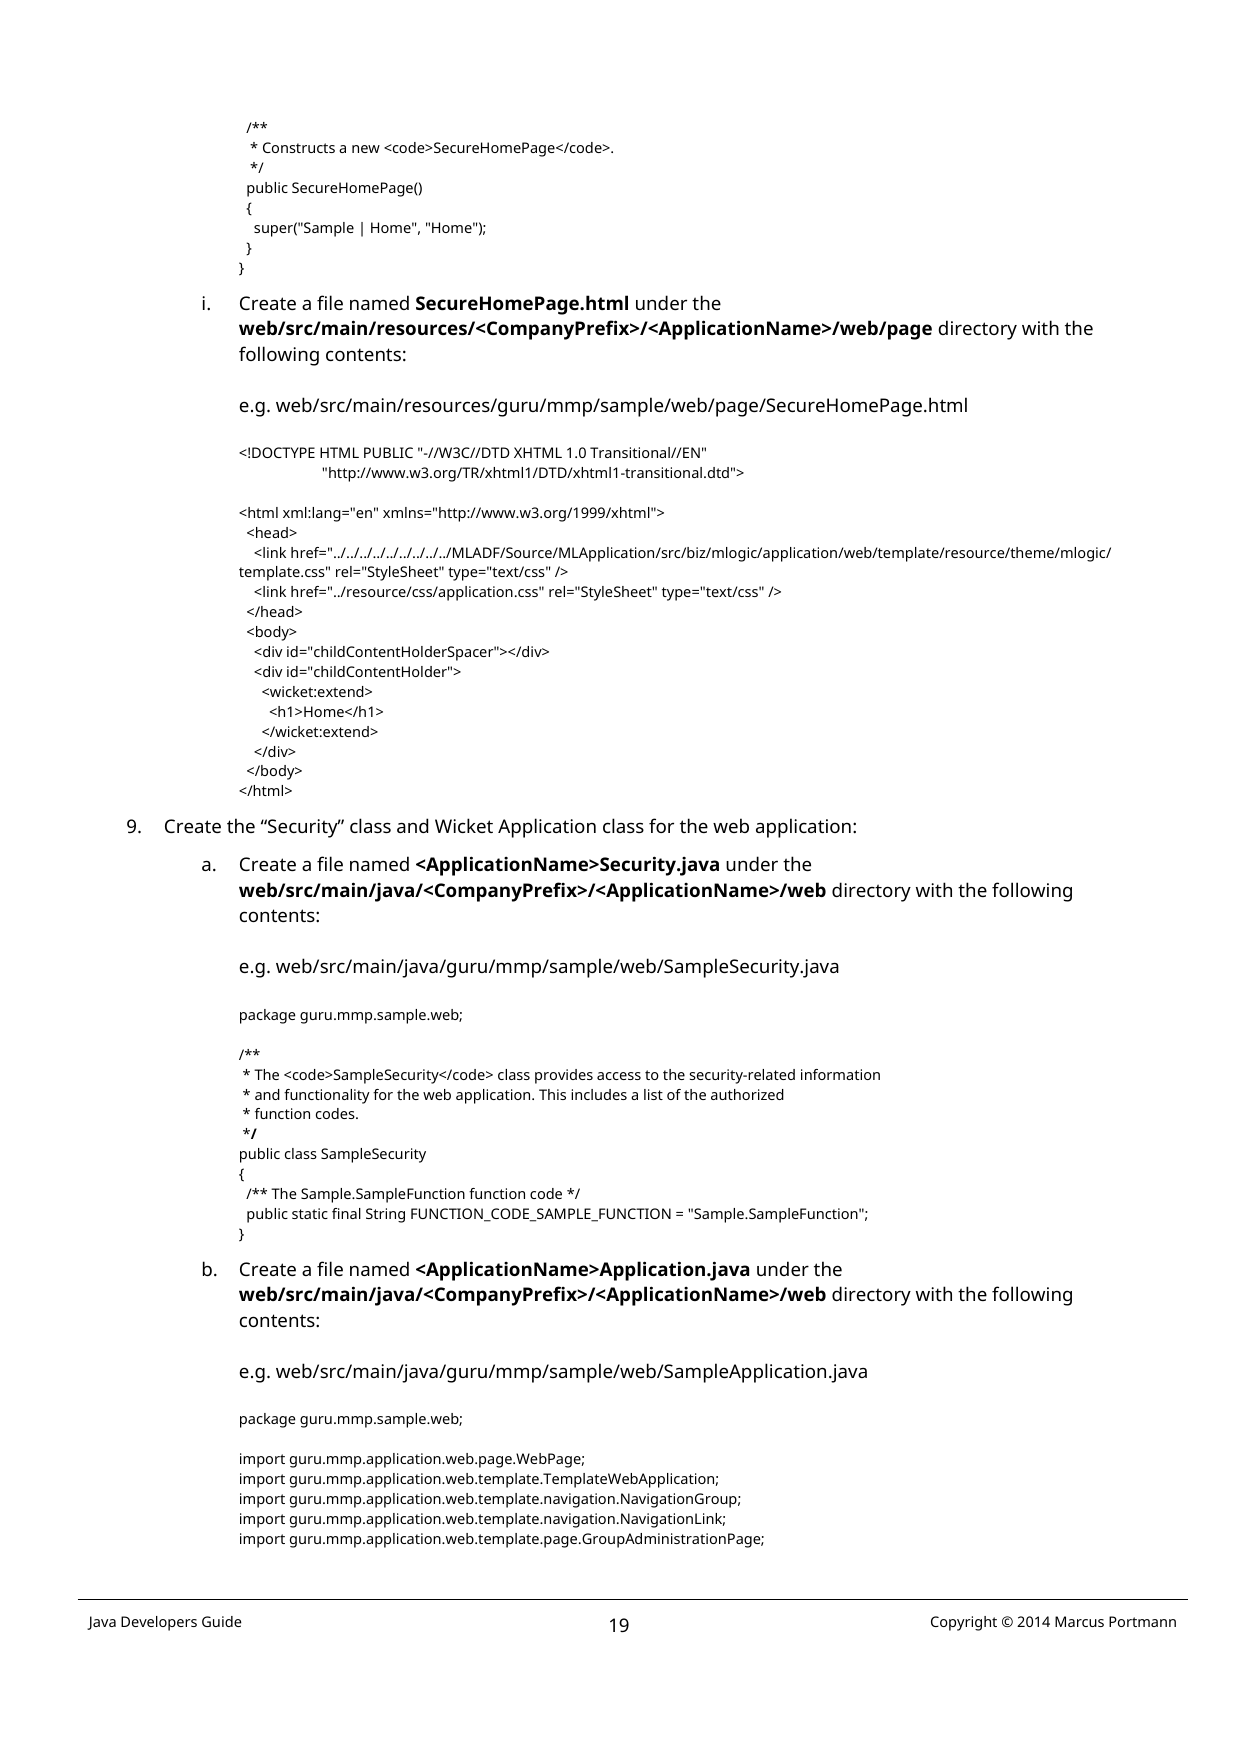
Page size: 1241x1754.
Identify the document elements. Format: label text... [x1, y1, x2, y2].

list Create the “Security” class and Wicket Application class for the web application: [126, 813, 1152, 839]
list Create a file named SecureHomePage.html under the web/src/main/resources/<CompanyPrefix>/<ApplicationName>/web/page directory with the following contents: e.g. web/src/main/resources/guru/mmp/sample/web/page/SecureHomePage.html <!DOCTYPE HTML PUBLIC "-//W3C//DTD XHTML 1.0 Transitional//EN" "http://www.w3.org/TR/xhtml1/DTD/xhtml1-transitional.dtd"> <html xml:lang="en" xmlns="http://www.w3.org/1999/xhtml"> <head> <link href="../../../../../../../../../MLADF/Source/MLApplication/src/biz/mlogic/application/web/template/resource/theme/mlogic/template.css" rel="StyleSheet" type="text/css" /> <link href="../resource/css/application.css" rel="StyleSheet" type="text/css" /> </head> <body> <div id="childContentHolderSpacer"></div> <div id="childContentHolder"> <wicket:extend> <h1>Home</h1> </wicket:extend> </div> </body> </html> [201, 290, 1152, 801]
list Create a file named <ApplicationName>Security.java under the web/src/main/java/<CompanyPrefix>/<ApplicationName>/web directory with the following contents: e.g. web/src/main/java/guru/mmp/sample/web/SampleSecurity.java package guru.mmp.sample.web; /** * The <code>SampleSecurity</code> class provides access to the security-related information * and functionality for the web application. This includes a list of the authorized * function codes. */ public class SampleSecurity { /** The Sample.SampleFunction function code */ public static final String FUNCTION_CODE_SAMPLE_FUNCTION = "Sample.SampleFunction"; } [201, 852, 1152, 1243]
